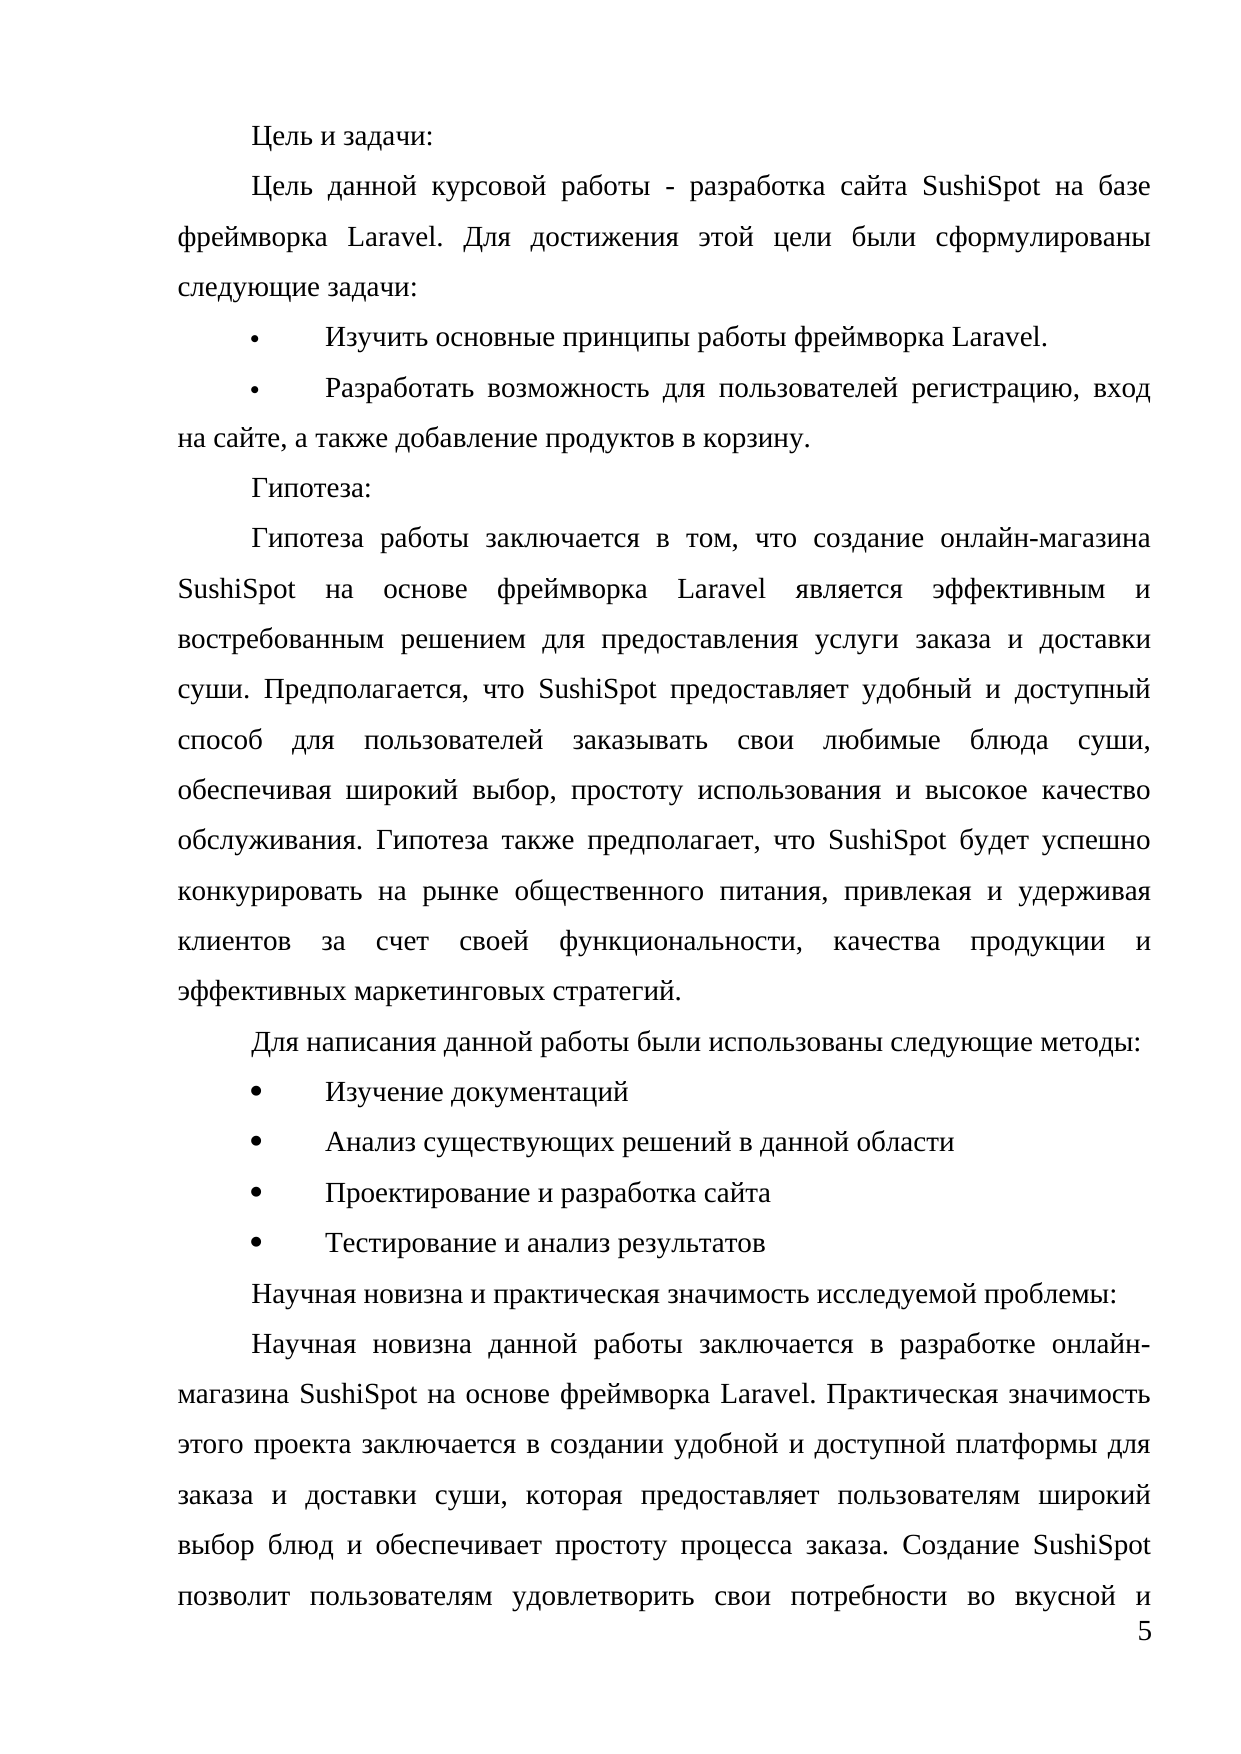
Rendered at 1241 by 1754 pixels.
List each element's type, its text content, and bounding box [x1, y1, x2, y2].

subtitle Научная новизна и практическая значимость исследуемой проблемы: [177, 1276, 1152, 1309]
subtitle Цель и задачи: [177, 118, 1152, 152]
list Проектирование и разработка сайта [177, 1175, 1152, 1208]
list Изучение документаций [177, 1074, 1152, 1108]
list Тестирование и анализ результатов [177, 1225, 1152, 1259]
list Анализ существующих решений в данной области [177, 1124, 1152, 1158]
list Изучить основные принципы работы фреймворка Laravel. [177, 319, 1152, 353]
subtitle Гипотеза: [177, 470, 1152, 504]
subtitle Для написания данной работы были использованы следующие методы: [177, 1024, 1152, 1057]
text Гипотеза работы заключается в том, что создание онлайн-магазина SushiSpot на основе фреймворка Laravel является эффективным и востребованным решением для предоставления услуги заказа и доставки суши. Предполагается, что SushiSpot предоставляет удобный и доступный способ для пользователей заказывать свои любимые блюда суши, обеспечивая широкий выбор, простоту использования и высокое качество обслуживания. Гипотеза также предполагает, что SushiSpot будет успешно конкурировать на рынке общественного питания, привлекая и удерживая клиентов за счет своей функциональности, качества продукции и эффективных маркетинговых стратегий. [177, 521, 1152, 1007]
text Цель данной курсовой работы - разработка сайта SushiSpot на базе фреймворка Laravel. Для достижения этой цели были сформулированы следующие задачи: [177, 168, 1152, 303]
list Разработать возможность для пользователей регистрацию, вход на сайте, а также добавление продуктов в корзину. [177, 370, 1152, 453]
